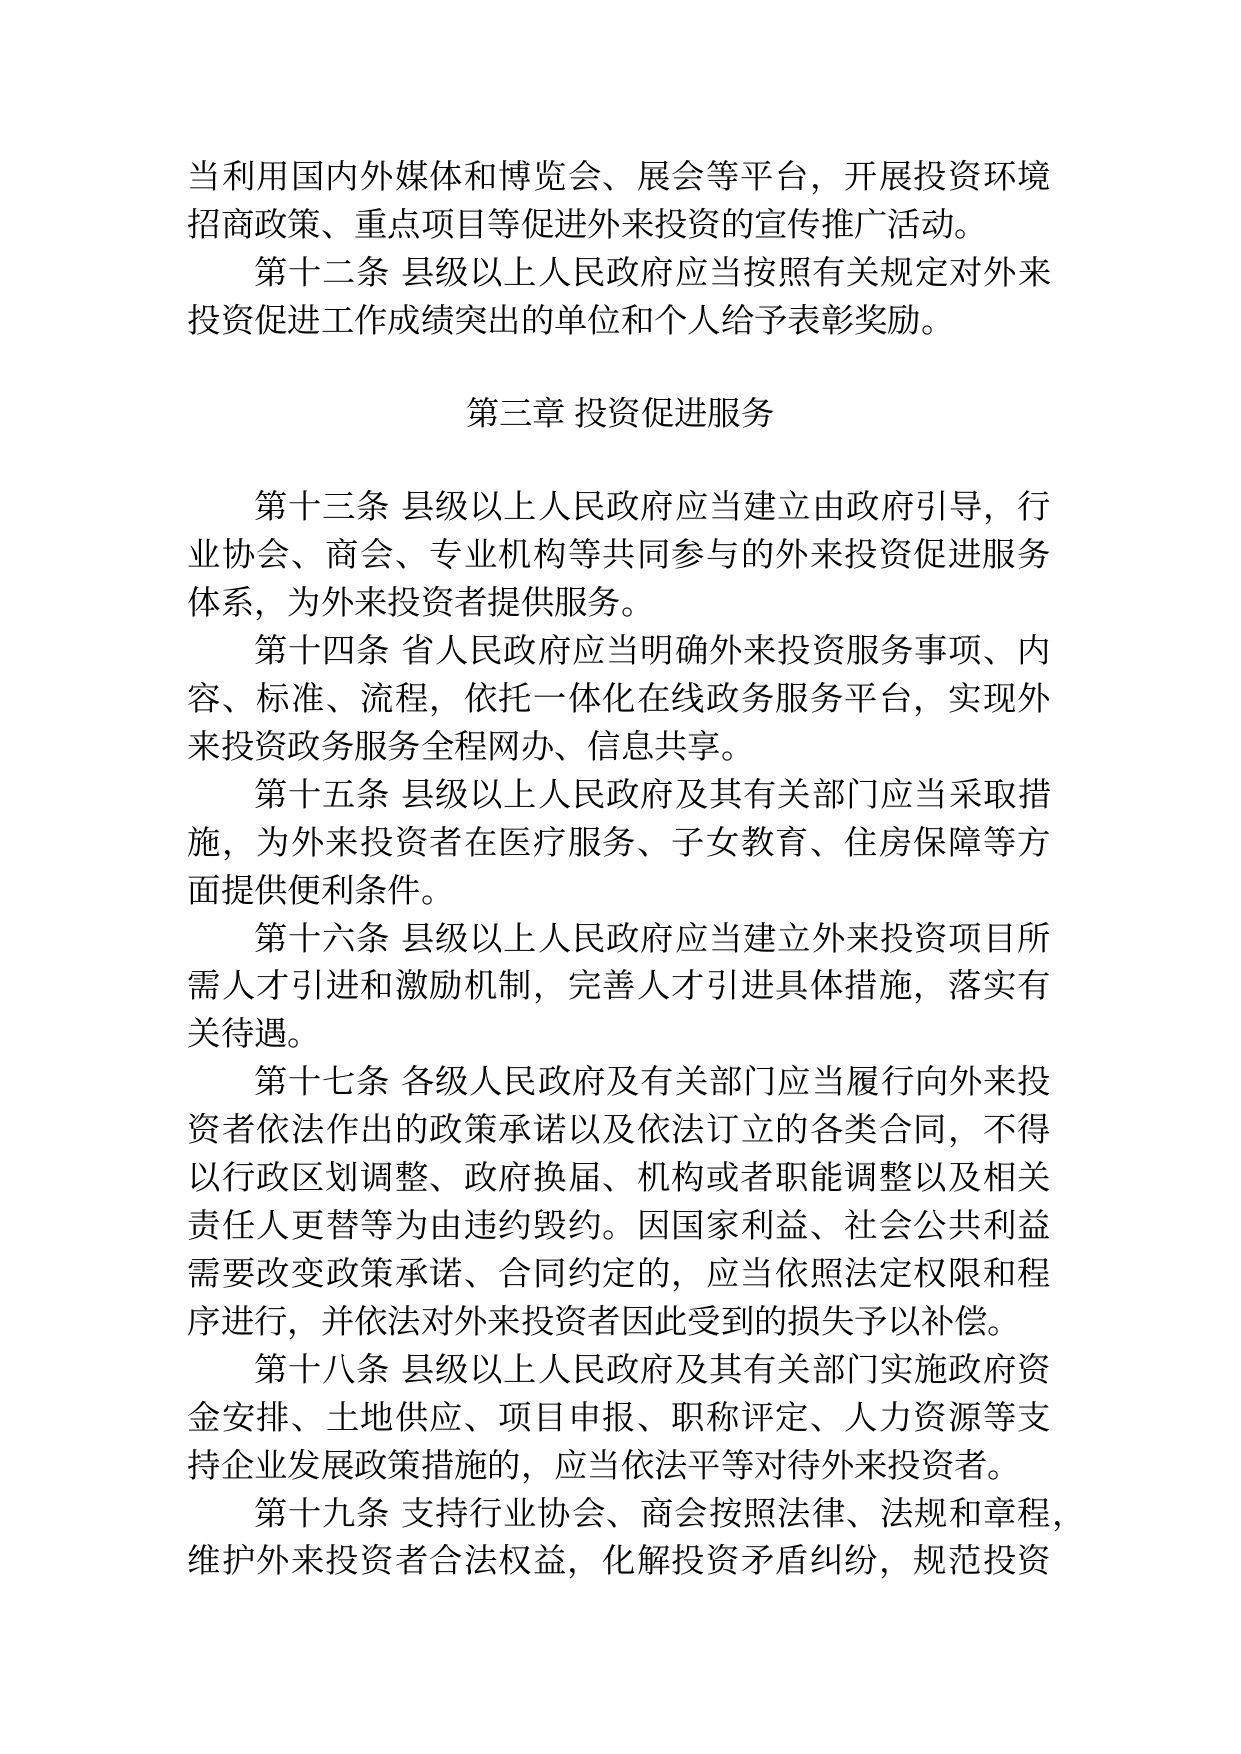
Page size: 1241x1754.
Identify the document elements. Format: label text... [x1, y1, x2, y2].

text 第十二条 县级以上人民政府应当按照有关规定对外来投资促进工作成绩突出的单位和个人给予表彰奖励。 [187, 246, 1053, 342]
text 第十三条 县级以上人民政府应当建立由政府引导，行业协会、商会、专业机构等共同参与的外来投资促进服务体系，为外来投资者提供服务。 [187, 480, 1053, 624]
text 第三章 投资促进服务 [187, 387, 1053, 435]
text 第十四条 省人民政府应当明确外来投资服务事项、内容、标准、流程，依托一体化在线政务服务平台，实现外来投资政务服务全程网办、信息共享。 [187, 624, 1053, 768]
text 第十五条 县级以上人民政府及其有关部门应当采取措施，为外来投资者在医疗服务、子女教育、住房保障等方面提供便利条件。 [187, 768, 1053, 912]
text 第十六条 县级以上人民政府应当建立外来投资项目所需人才引进和激励机制，完善人才引进具体措施，落实有关待遇。 [187, 912, 1053, 1055]
text 第十七条 各级人民政府及有关部门应当履行向外来投资者依法作出的政策承诺以及依法订立的各类合同，不得以行政区划调整、政府换届、机构或者职能调整以及相关责任人更替等为由违约毁约。因国家利益、社会公共利益需要改变政策承诺、合同约定的，应当依照法定权限和程序进行，并依法对外来投资者因此受到的损失予以补偿。 [187, 1055, 1053, 1343]
text 第十八条 县级以上人民政府及其有关部门实施政府资金安排、土地供应、项目申报、职称评定、人力资源等支持企业发展政策措施的，应当依法平等对待外来投资者。 [187, 1343, 1053, 1487]
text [187, 150, 1053, 246]
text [187, 1487, 1053, 1582]
